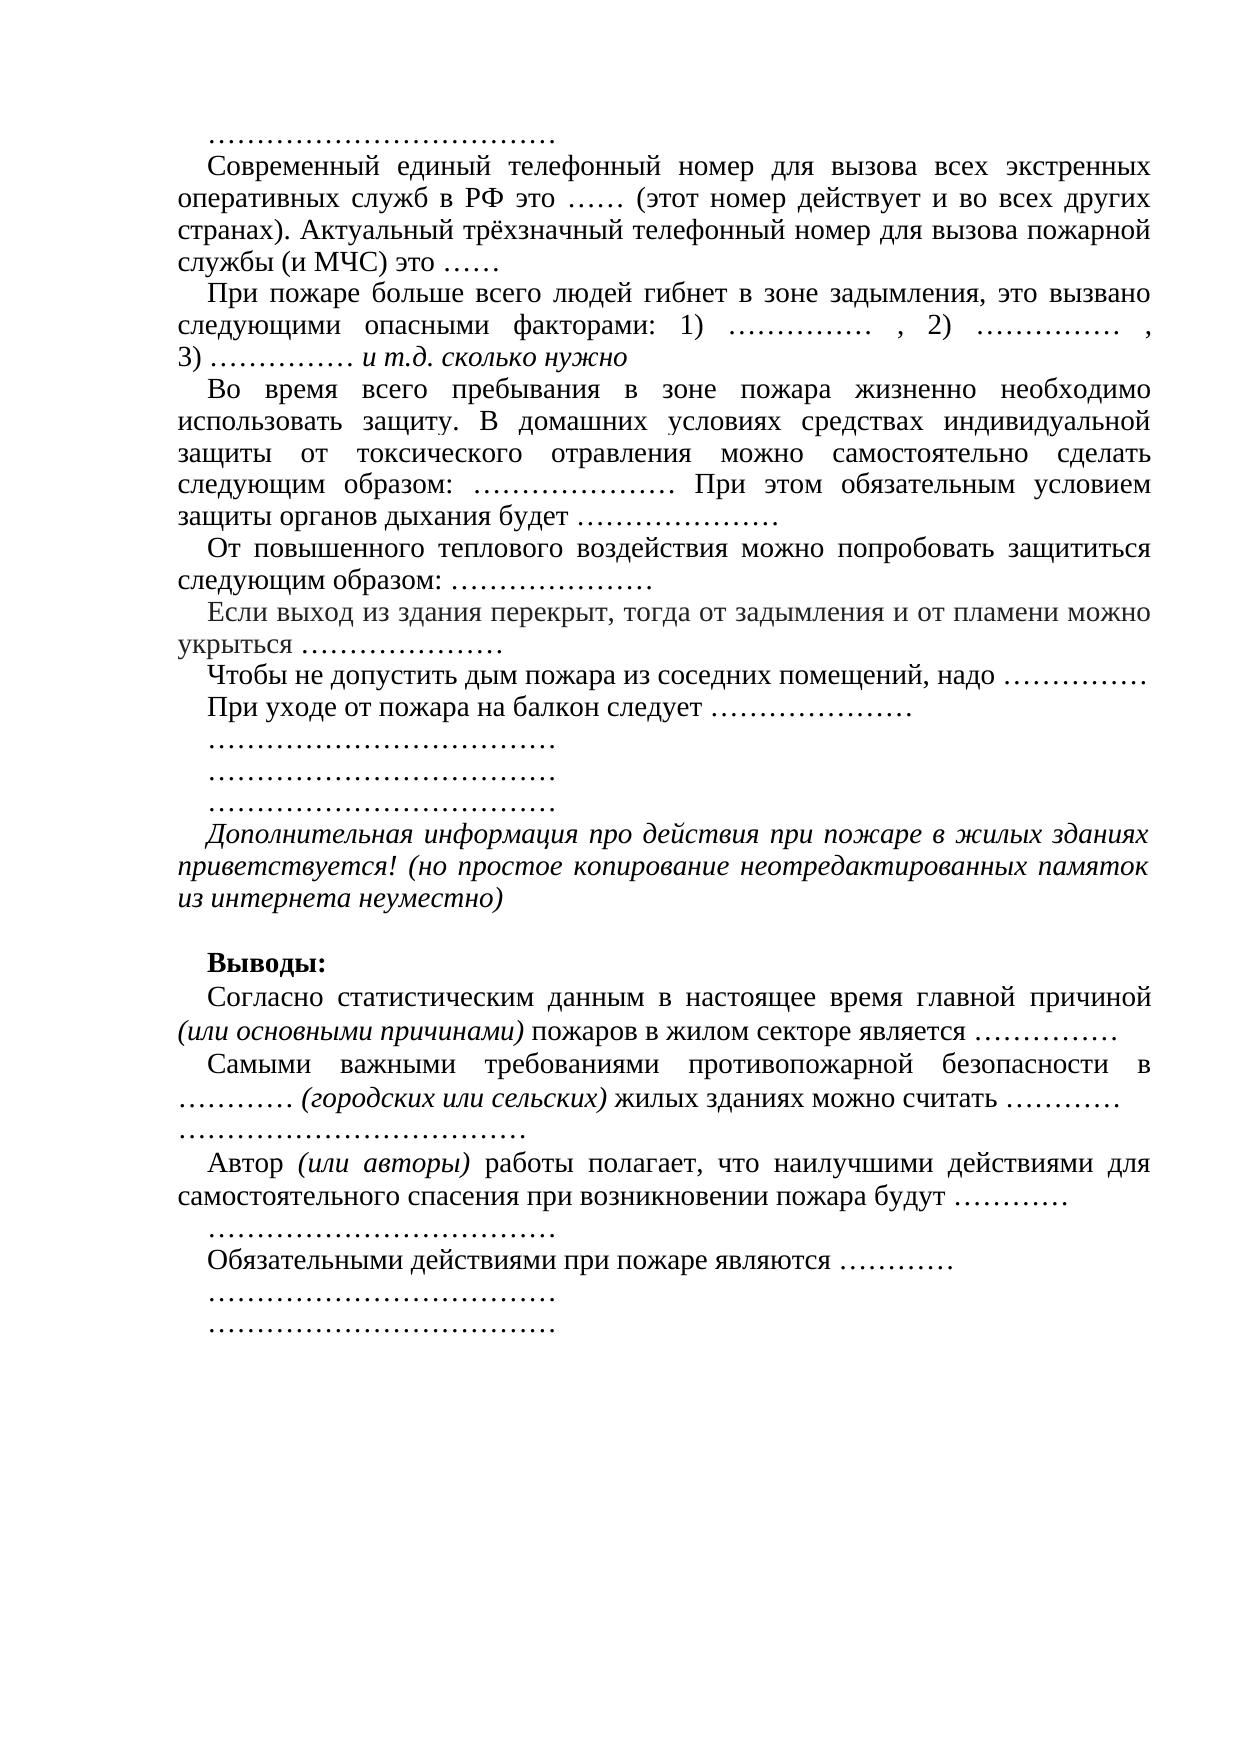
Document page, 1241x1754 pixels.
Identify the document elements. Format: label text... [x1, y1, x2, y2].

text ……………………………… [177, 1276, 1152, 1307]
text Современный единый телефонный номер для вызова всех экстренных оперативных служб в РФ это …… (этот номер действует и во всех других странах). Актуальный трёхзначный телефонный номер для вызова пожарной службы (и МЧС) это …… [177, 150, 1152, 277]
text Чтобы не допустить дым пожара из соседних помещений, надо …………… [177, 659, 1152, 691]
text ……………………………… [177, 1212, 1152, 1244]
text Выводы: [177, 946, 1152, 979]
text Дополнительная информация про действия при пожаре в жилых зданиях приветствуется! (но простое копирование неотредактированных памяток из интернета неуместно) [177, 818, 1152, 914]
text ……………………………… [177, 1113, 1152, 1145]
text При уходе от пожара на балкон следует ………………… [177, 691, 1152, 723]
text ……………………………… [177, 723, 1152, 755]
text Автор (или авторы) работы полагает, что наилучшими действиями для самостоятельного спасения при возникновении пожара будут ………… [177, 1145, 1152, 1212]
text ……………………………… [177, 755, 1152, 786]
text Если выход из здания перекрыт, тогда от задымления и от пламени можно укрыться ………………… [177, 596, 1152, 659]
text Во время всего пребывания в зоне пожара жизненно необходимо использовать защиту. В домашних условиях средствах индивидуальной защиты от токсического отравления можно самостоятельно сделать следующим образом: ………………… При этом обязательным условием защиты органов дыхания будет ………………… [177, 373, 1152, 532]
text От повышенного теплового воздействия можно попробовать защититься следующим образом: ………………… [177, 532, 1152, 596]
text Согласно статистическим данным в настоящее время главной причиной (или основными причинами) пожаров в жилом секторе является …………… [177, 979, 1152, 1046]
text Обязательными действиями при пожаре являются ………… [177, 1244, 1152, 1276]
text ……………………………… [177, 786, 1152, 818]
text ……………………………… [177, 118, 1152, 150]
text При пожаре больше всего людей гибнет в зоне задымления, это вызвано следующими опасными факторами: 1) …………… , 2) …………… , 3) …………… и т.д. сколько нужно [177, 277, 1152, 373]
text Самыми важными требованиями противопожарной безопасности в ………… (городских или сельских) жилых зданиях можно считать ………… [177, 1046, 1152, 1113]
text ……………………………… [177, 1307, 1152, 1339]
